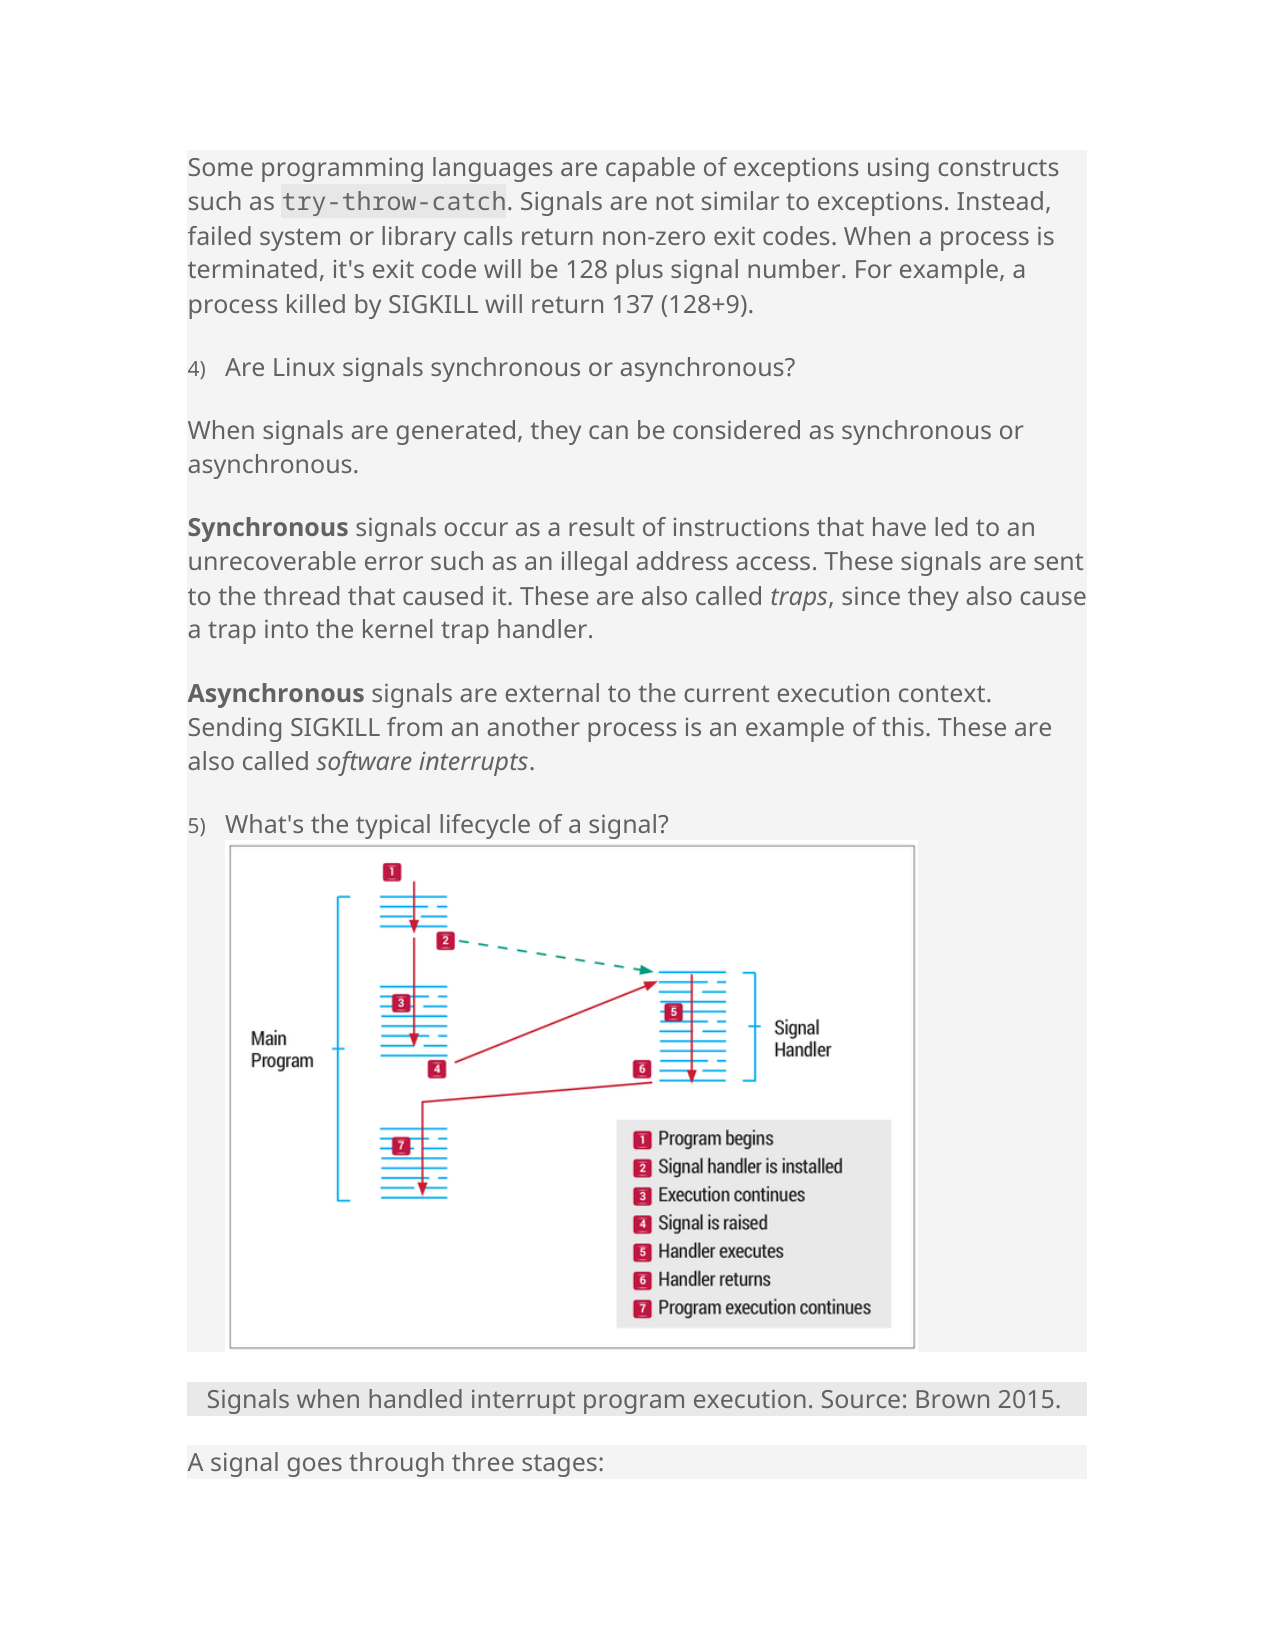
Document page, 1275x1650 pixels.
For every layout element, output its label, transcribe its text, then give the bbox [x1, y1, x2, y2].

list Are Linux signals synchronous or asynchronous? [187, 349, 1087, 383]
text Some programming languages are capable of exceptions using constructs such as try-throw-catch. Signals are not similar to exceptions. Instead, failed system or library calls return non-zero exit codes. When a process is terminated, it's exit code will be 128 plus signal number. For example, a process killed by SIGKILL will return 137 (128+9). [187, 150, 1087, 320]
text Synchronous signals occur as a result of instructions that have led to an unrecoverable error such as an illegal address access. These signals are sent to the thread that caused it. These are also called traps, since they also cause a trap into the kernel trap handler. [187, 510, 1087, 646]
text Signals when handled interrupt program execution. Source: Brown 2015. [187, 1382, 1087, 1416]
text A signal goes through three stages: [187, 1445, 1087, 1479]
text Asynchronous signals are external to the current execution context. Sending SIGKILL from an another process is an example of this. These are also called software interrupts. [187, 675, 1087, 778]
picture [225, 840, 918, 1353]
text When signals are generated, they can be considered as synchronous or asynchronous. [187, 413, 1087, 481]
